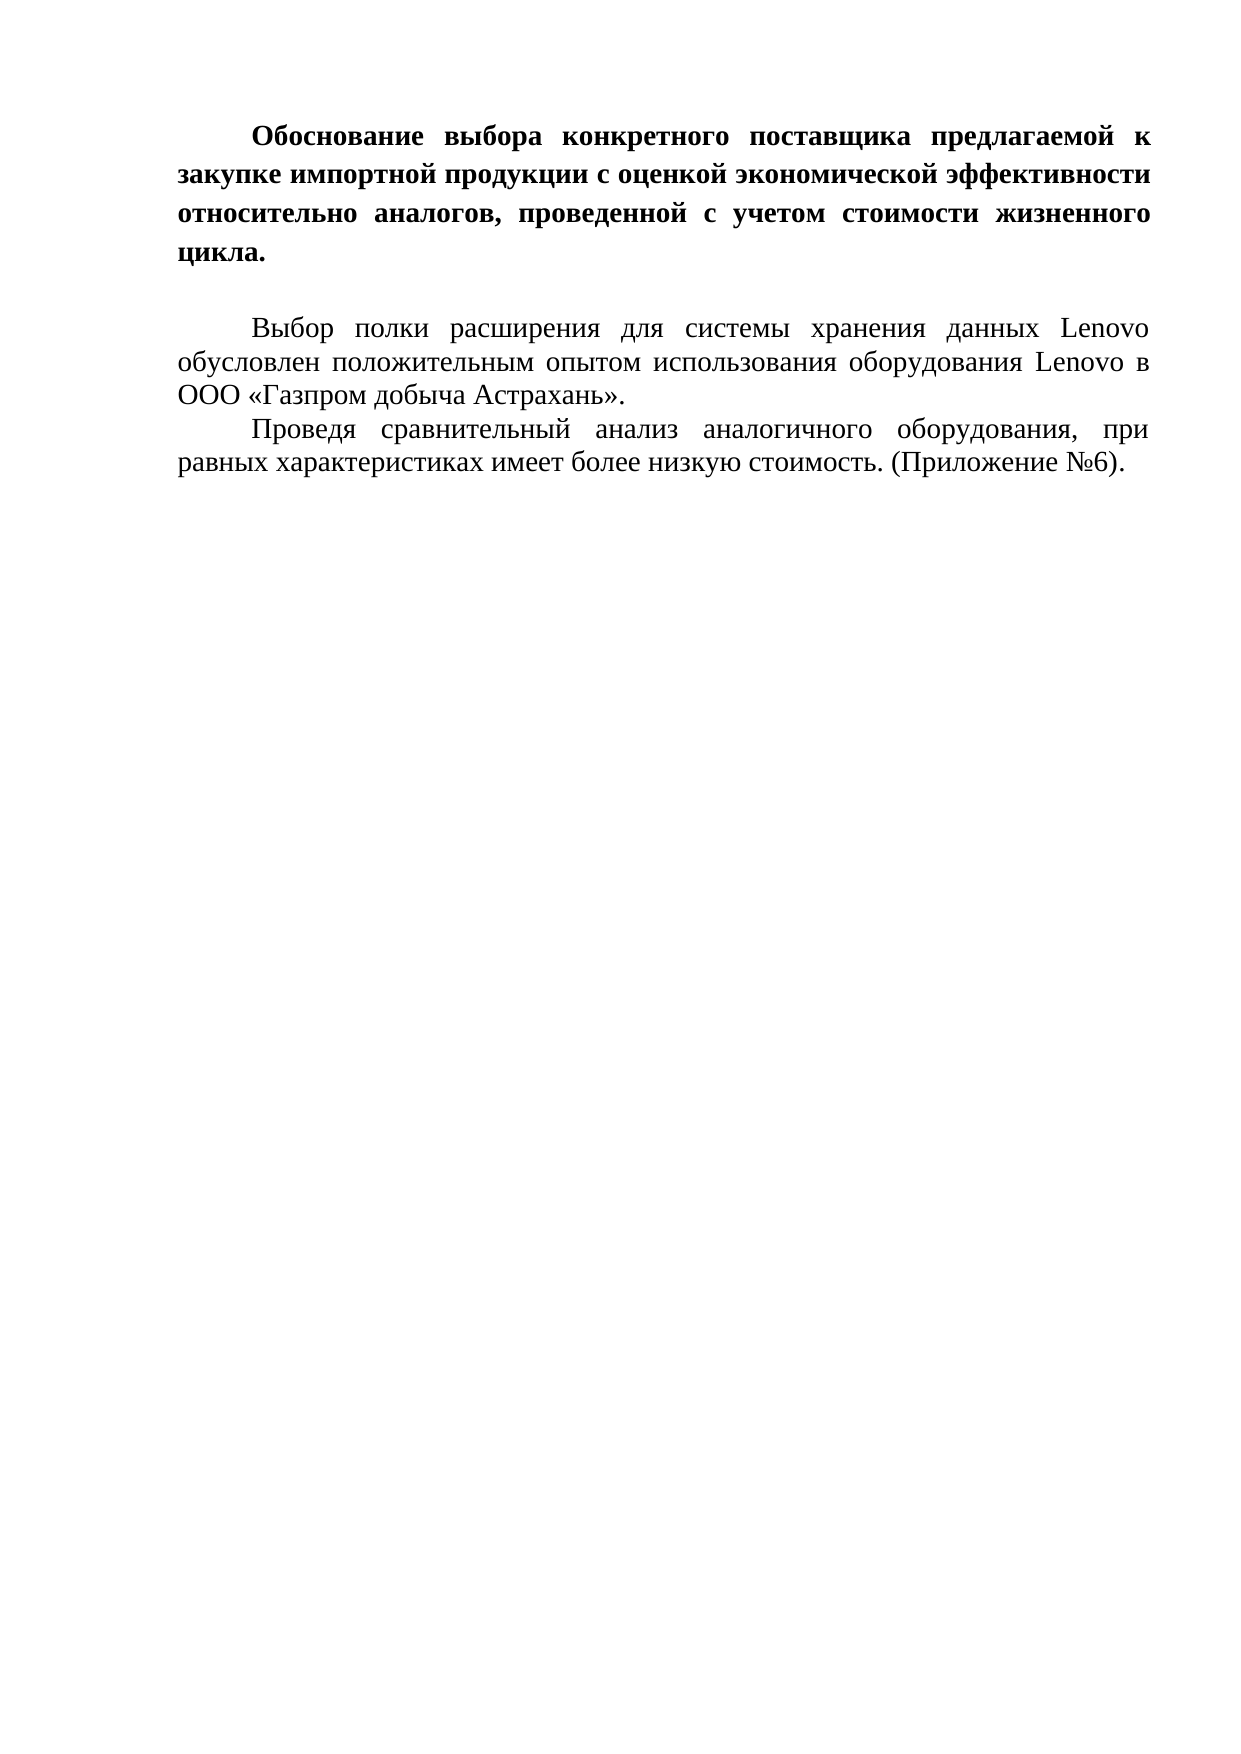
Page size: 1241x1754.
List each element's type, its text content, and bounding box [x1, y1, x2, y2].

text Проведя сравнительный анализ аналогичного оборудования, при равных характеристиках имеет более низкую стоимость. (Приложение №6). [177, 411, 1149, 478]
text Выбор полки расширения для cистемы хранения данных Lenovo обусловлен положительным опытом использования оборудования Lenovo в ООО «Газпром добыча Астрахань». [177, 311, 1149, 411]
text Обоснование выбора конкретного поставщика предлагаемой к закупке импортной продукции с оценкой экономической эффективности относительно аналогов, проведенной с учетом стоимости жизненного цикла. [177, 118, 1152, 267]
